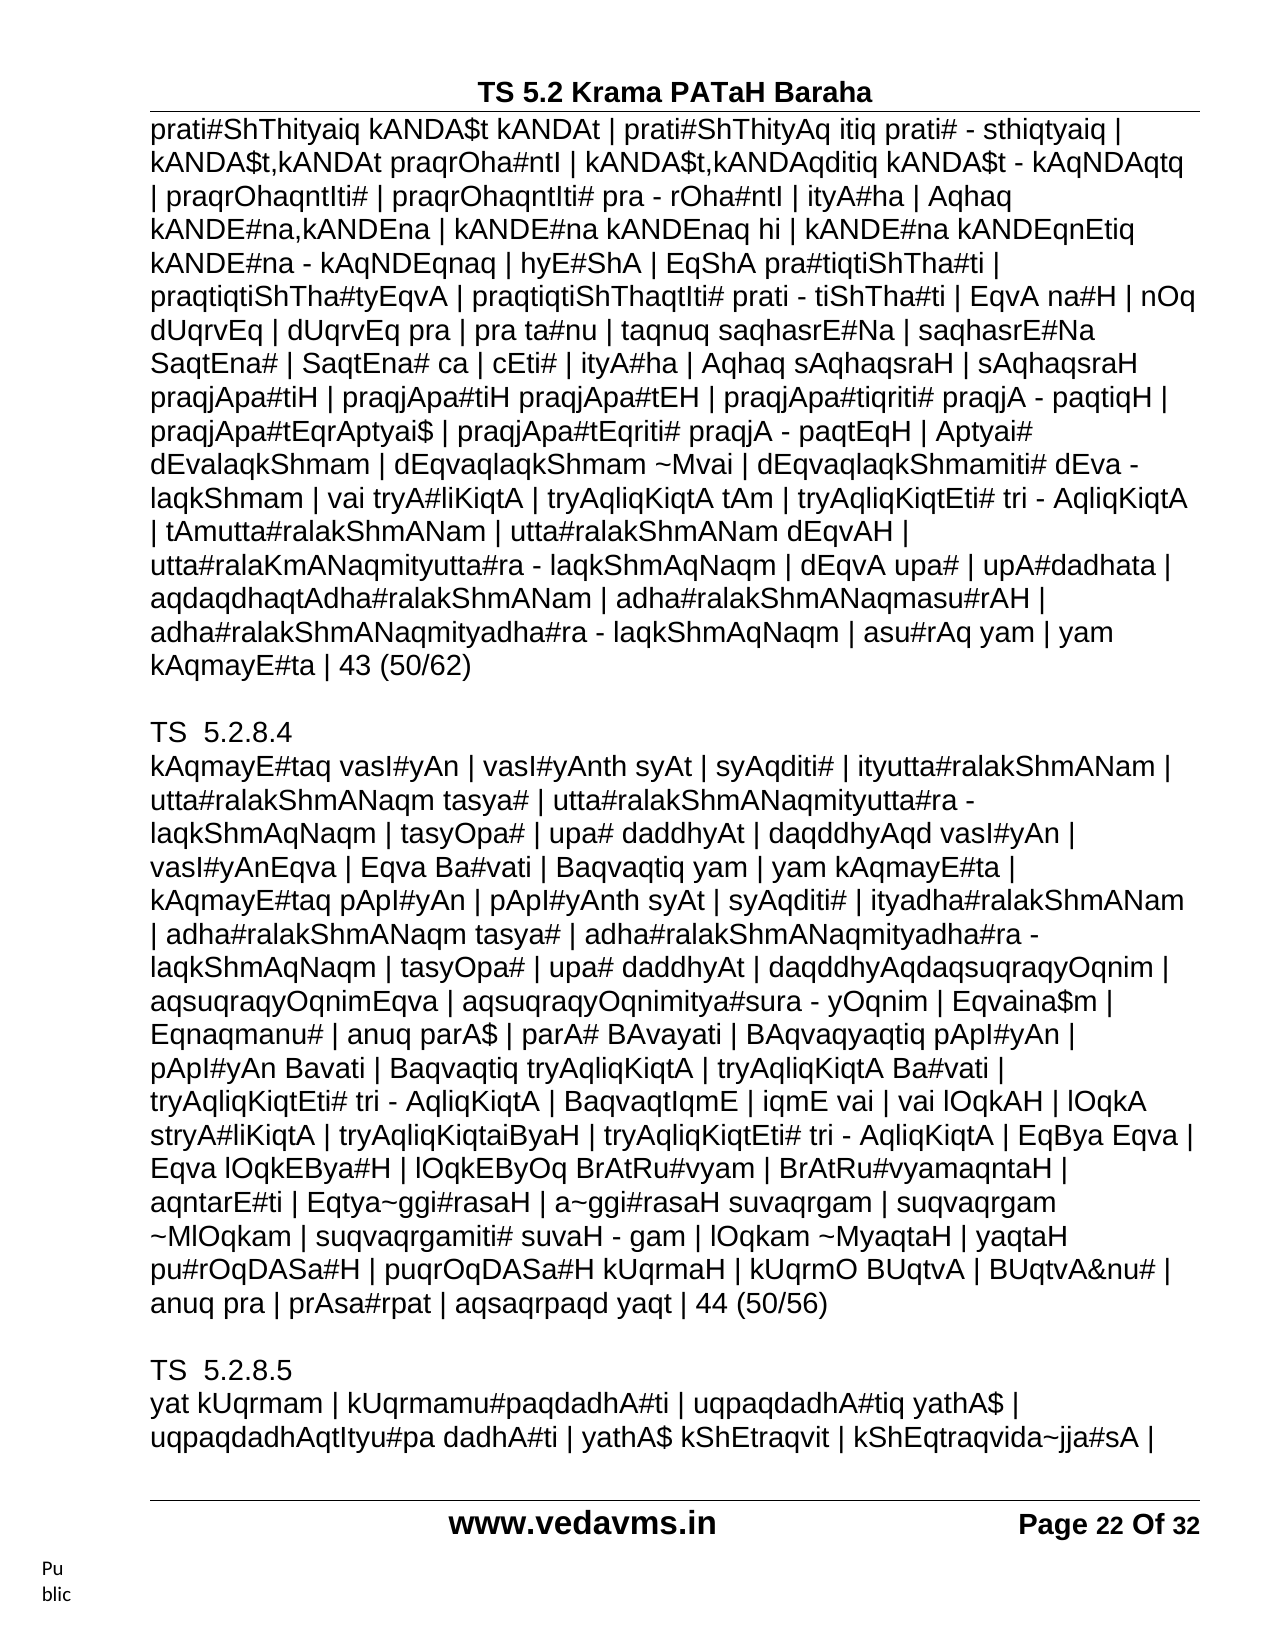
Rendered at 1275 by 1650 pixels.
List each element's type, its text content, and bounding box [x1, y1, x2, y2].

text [150, 1386, 1200, 1453]
text TS 5.2.8.4 [150, 715, 1200, 749]
text TS 5.2.8.5 [150, 1353, 1200, 1386]
text kAqmayE#taq vasI#yAn | vasI#yAnth syAt | syAqditi# | ityutta#ralakShmANam | utta#ralakShmANaqm tasya# | utta#ralakShmANaqmityutta#ra - laqkShmAqNaqm | tasyOpa# | upa# daddhyAt | daqddhyAqd vasI#yAn | vasI#yAnEqva | Eqva Ba#vati | Baqvaqtiq yam | yam kAqmayE#ta | kAqmayE#taq pApI#yAn | pApI#yAnth syAt | syAqditi# | ityadha#ralakShmANam | adha#ralakShmANaqm tasya# | adha#ralakShmANaqmityadha#ra - laqkShmAqNaqm | tasyOpa# | upa# daddhyAt | daqddhyAqdaqsuqraqyOqnim | aqsuqraqyOqnimEqva | aqsuqraqyOqnimitya#sura - yOqnim | Eqvaina$m | Eqnaqmanu# | anuq parA$ | parA# BAvayati | BAqvaqyaqtiq pApI#yAn | pApI#yAn Bavati | Baqvaqtiq tryAqliqKiqtA | tryAqliqKiqtA Ba#vati | tryAqliqKiqtEti# tri - AqliqKiqtA | BaqvaqtIqmE | iqmE vai | vai lOqkAH | lOqkA stryA#liKiqtA | tryAqliqKiqtaiByaH | tryAqliqKiqtEti# tri - AqliqKiqtA | EqBya Eqva | Eqva lOqkEBya#H | lOqkEByOq BrAtRu#vyam | BrAtRu#vyamaqntaH | aqntarE#ti | Eqtya~ggi#rasaH | a~ggi#rasaH suvaqrgam | suqvaqrgam ~MlOqkam | suqvaqrgamiti# suvaH - gam | lOqkam ~MyaqtaH | yaqtaH pu#rOqDASa#H | puqrOqDASa#H kUqrmaH | kUqrmO BUqtvA | BUqtvA&nu# | anuq pra | prAsa#rpat | aqsaqrpaqd yaqt | 44 (50/56) [150, 749, 1200, 1319]
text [150, 112, 1200, 682]
